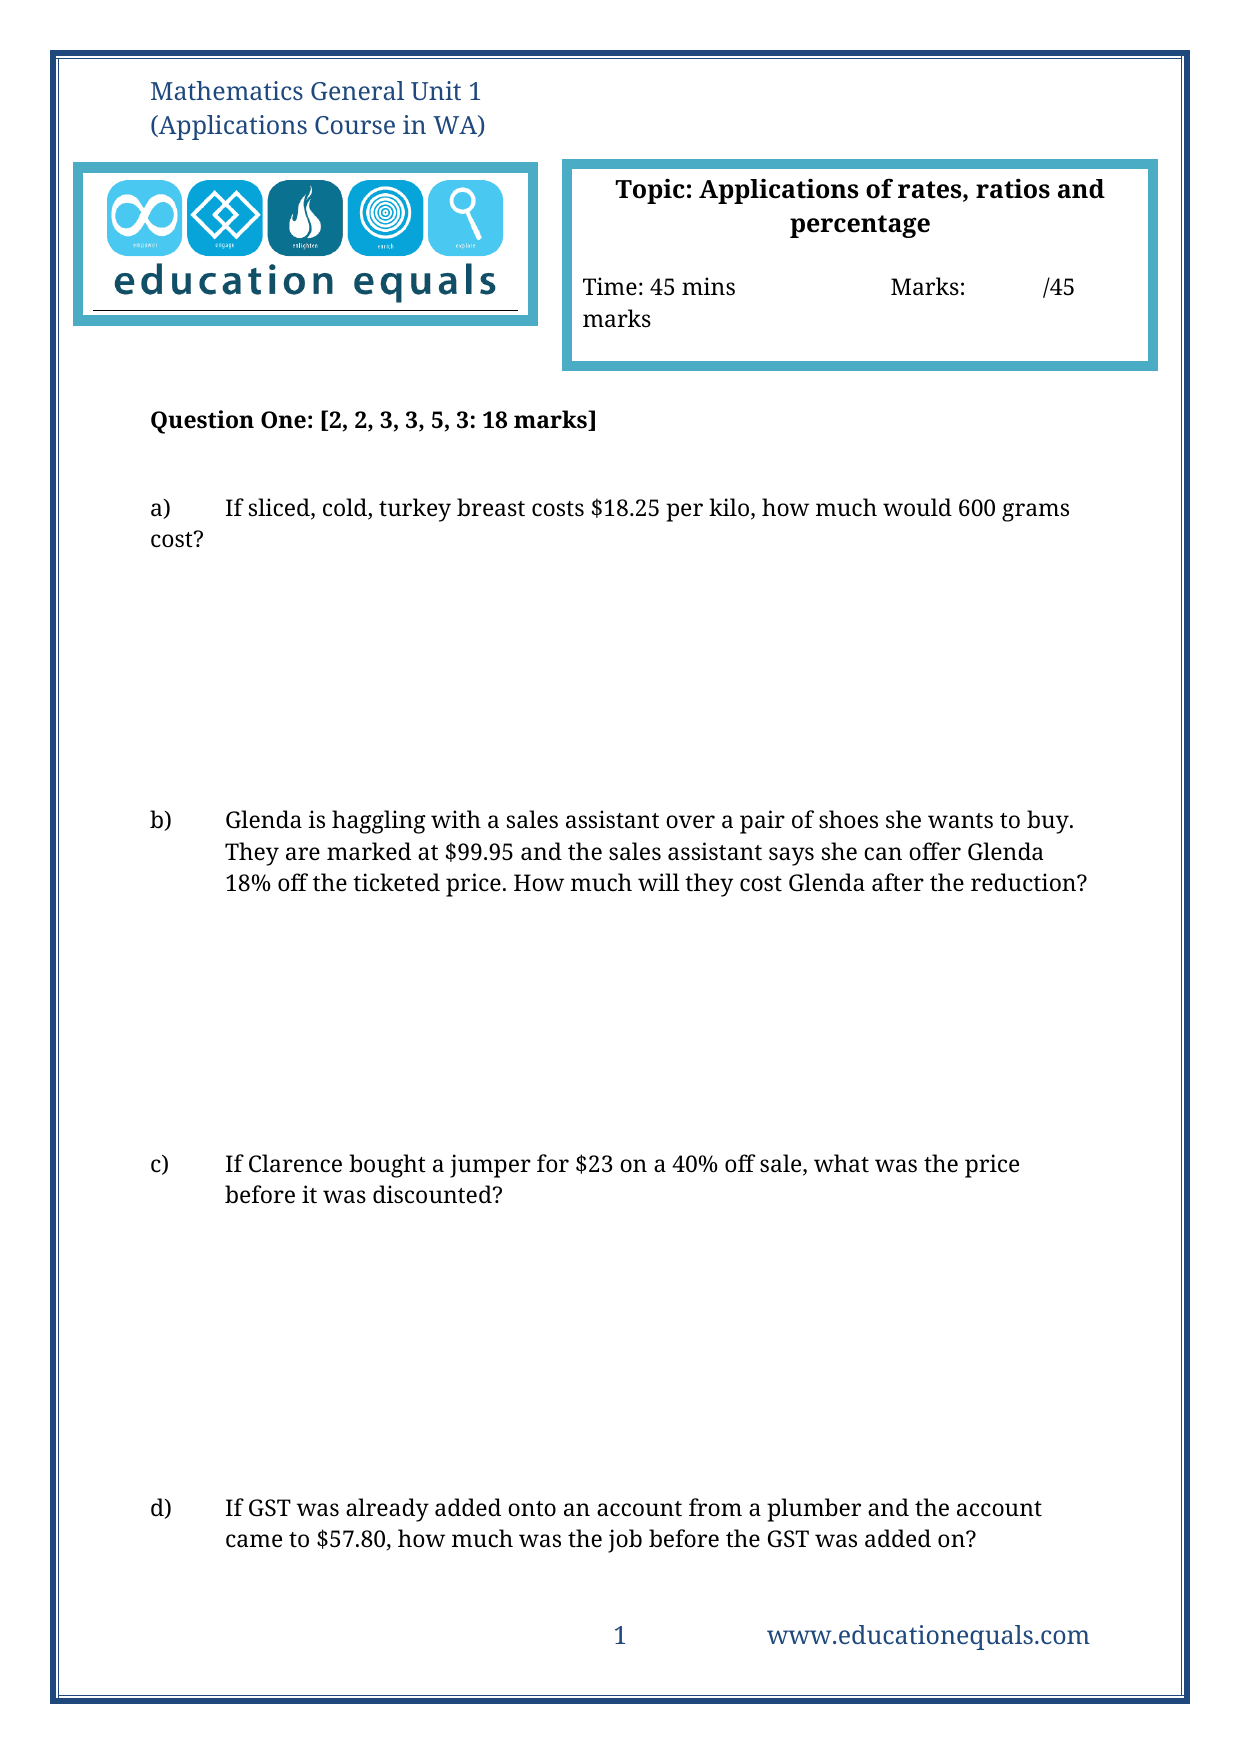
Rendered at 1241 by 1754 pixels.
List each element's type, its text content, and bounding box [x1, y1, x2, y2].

text c) If Clarence bought a jumper for $23 on a 40% off sale, what was the price before it was discounted? [150, 1148, 1090, 1211]
text Question One: [2, 2, 3, 3, 5, 3: 18 marks] [150, 404, 1090, 436]
picture [93, 175, 517, 308]
text d) If GST was already added onto an account from a plumber and the account came to $57.80, how much was the job before the GST was added on? [150, 1492, 1090, 1554]
text a) If sliced, cold, turkey breast costs $18.25 per kilo, how much would 600 grams cost? [150, 492, 1090, 554]
text b) Glenda is haggling with a sales assistant over a pair of shoes she wants to buy. They are marked at $99.95 and the sales assistant says she can offer Glenda 18% off the ticketed price. How much will they cost Glenda after the reduction? [150, 804, 1090, 898]
